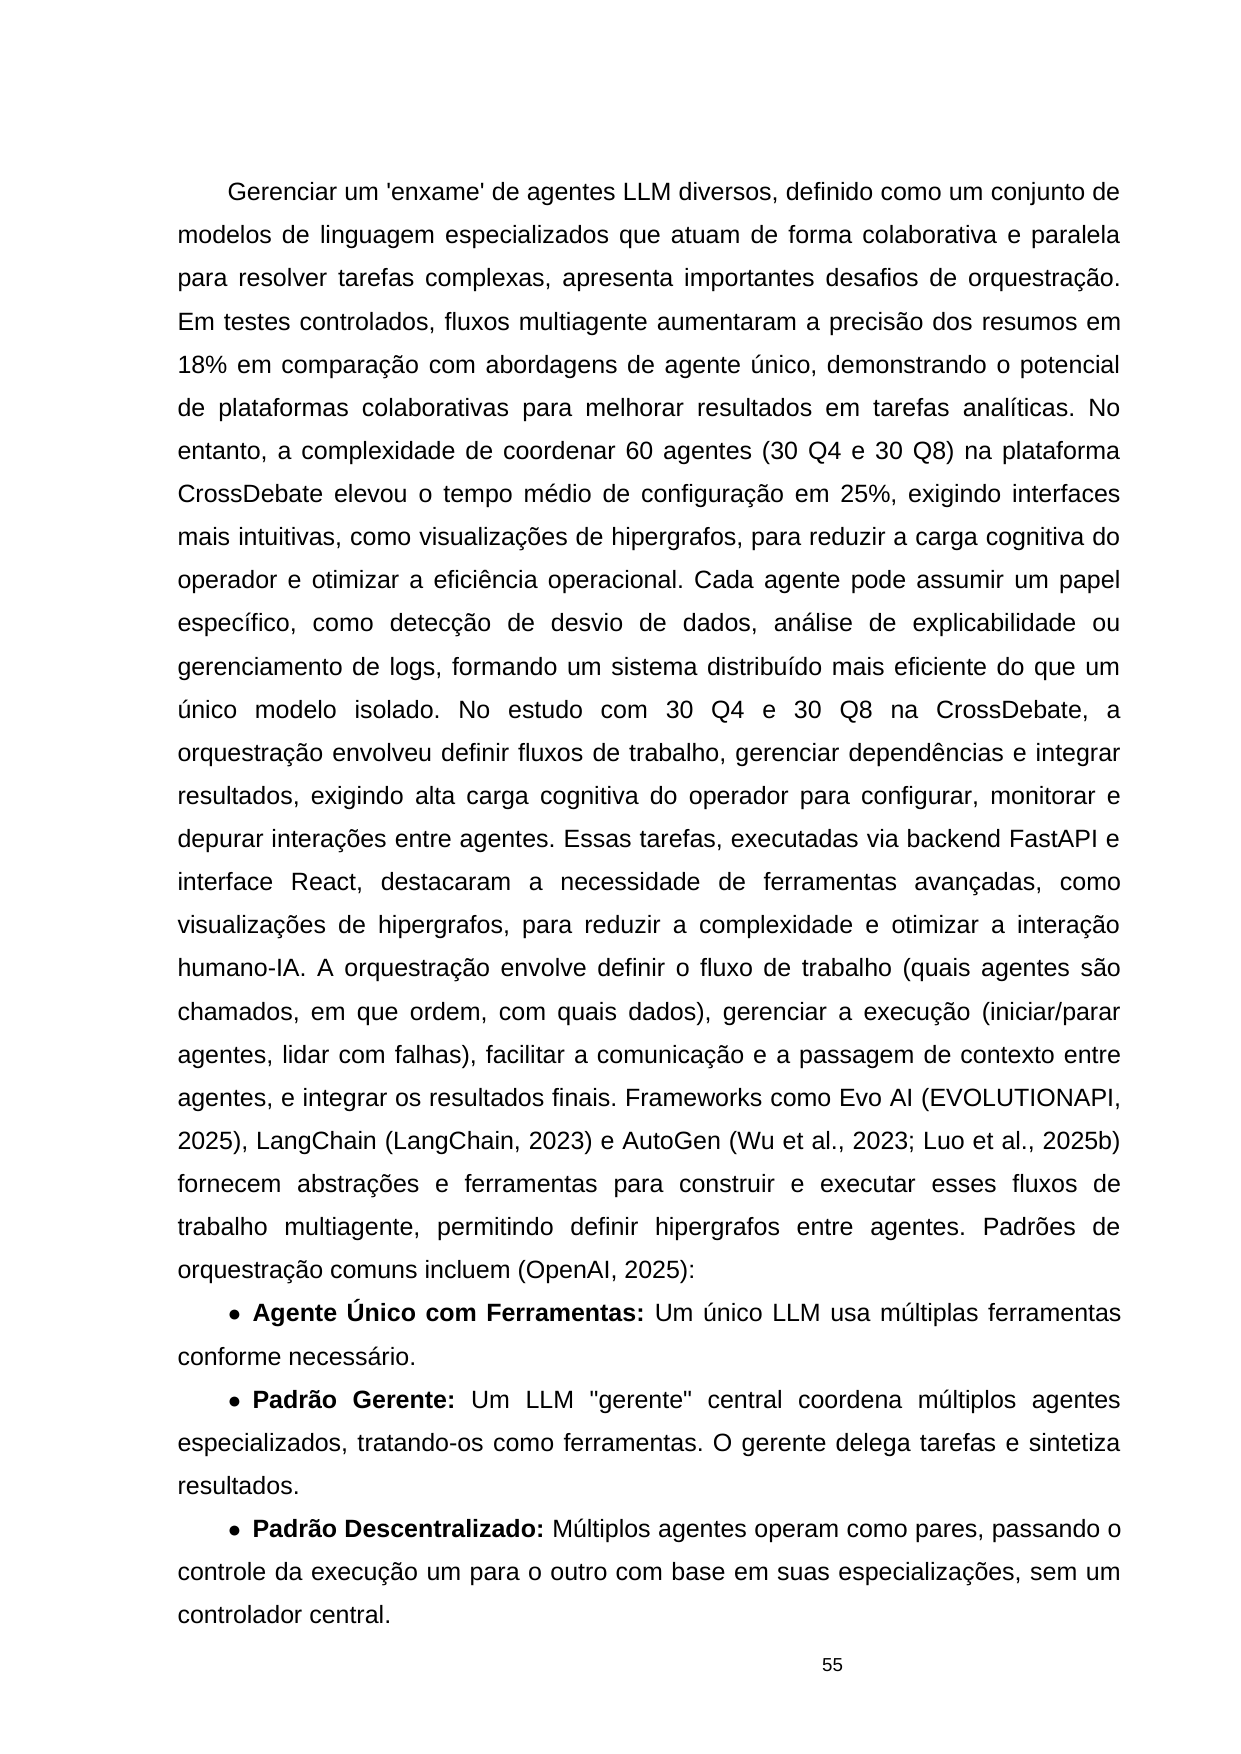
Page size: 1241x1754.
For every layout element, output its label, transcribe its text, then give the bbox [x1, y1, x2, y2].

list Agente Único com Ferramentas: Um único LLM usa múltiplas ferramentas conforme necessário. [177, 1298, 1122, 1370]
list Padrão Descentralizado: Múltiplos agentes operam como pares, passando o controle da execução um para o outro com base em suas especializações, sem um controlador central. [177, 1514, 1122, 1629]
text Gerenciar um 'enxame' de agentes LLM diversos, definido como um conjunto de modelos de linguagem especializados que atuam de forma colaborativa e paralela para resolver tarefas complexas, apresenta importantes desafios de orquestração. Em testes controlados, fluxos multiagente aumentaram a precisão dos resumos em 18% em comparação com abordagens de agente único, demonstrando o potencial de plataformas colaborativas para melhorar resultados em tarefas analíticas. No entanto, a complexidade de coordenar 60 agentes (30 Q4 e 30 Q8) na plataforma CrossDebate elevou o tempo médio de configuração em 25%, exigindo interfaces mais intuitivas, como visualizações de hipergrafos, para reduzir a carga cognitiva do operador e otimizar a eficiência operacional. Cada agente pode assumir um papel específico, como detecção de desvio de dados, análise de explicabilidade ou gerenciamento de logs, formando um sistema distribuído mais eficiente do que um único modelo isolado. No estudo com 30 Q4 e 30 Q8 na CrossDebate, a orquestração envolveu definir fluxos de trabalho, gerenciar dependências e integrar resultados, exigindo alta carga cognitiva do operador para configurar, monitorar e depurar interações entre agentes. Essas tarefas, executadas via backend FastAPI e interface React, destacaram a necessidade de ferramentas avançadas, como visualizações de hipergrafos, para reduzir a complexidade e otimizar a interação humano-IA. A orquestração envolve definir o fluxo de trabalho (quais agentes são chamados, em que ordem, com quais dados), gerenciar a execução (iniciar/parar agentes, lidar com falhas), facilitar a comunicação e a passagem de contexto entre agentes, e integrar os resultados finais. Frameworks como Evo AI (EVOLUTIONAPI, 2025), LangChain (LangChain, 2023) e AutoGen (Wu et al., 2023; Luo et al., 2025b) fornecem abstrações e ferramentas para construir e executar esses fluxos de trabalho multiagente, permitindo definir hipergrafos entre agentes. Padrões de orquestração comuns incluem (OpenAI, 2025): [177, 177, 1122, 1284]
list Padrão Gerente: Um LLM "gerente" central coordena múltiplos agentes especializados, tratando-os como ferramentas. O gerente delega tarefas e sintetiza resultados. [177, 1385, 1122, 1500]
